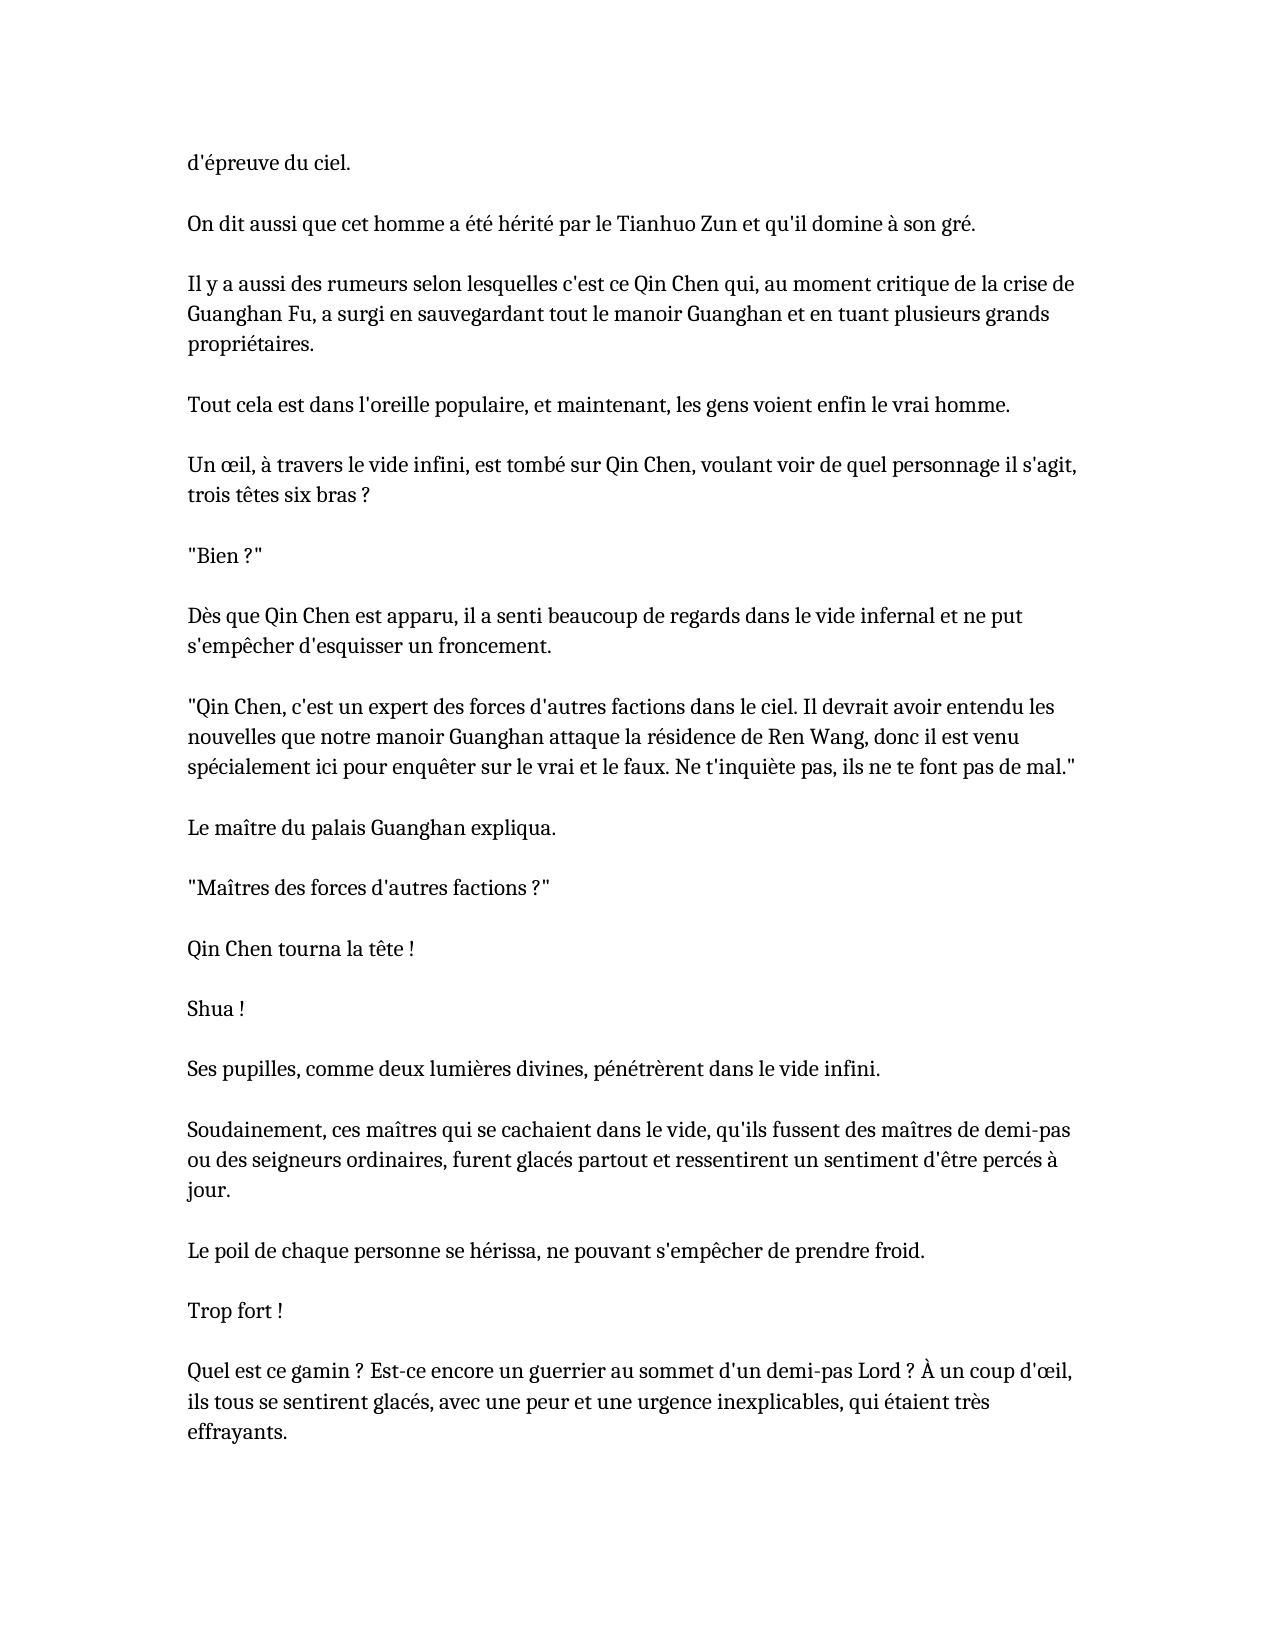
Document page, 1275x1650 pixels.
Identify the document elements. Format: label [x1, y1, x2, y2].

text [187, 150, 1087, 1475]
